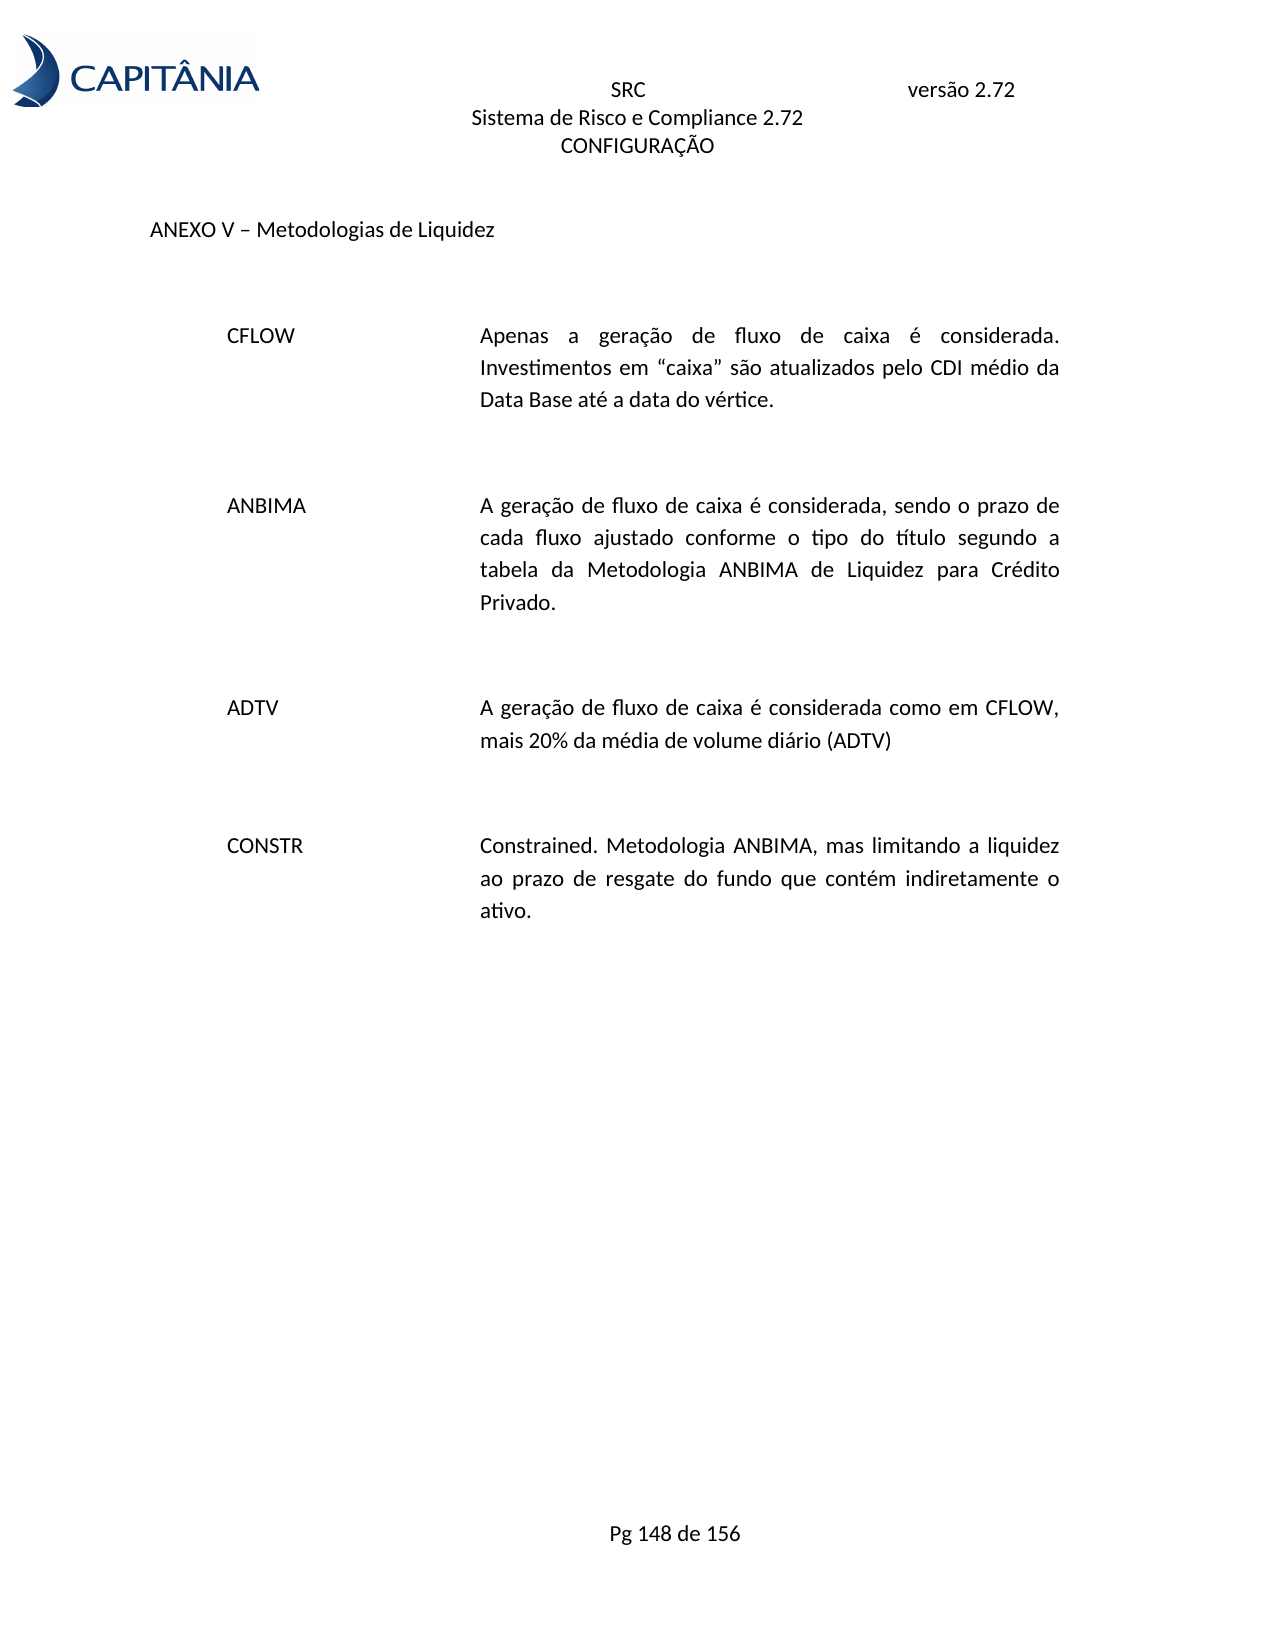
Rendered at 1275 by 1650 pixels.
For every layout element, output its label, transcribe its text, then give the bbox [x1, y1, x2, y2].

table_cell A geração de fluxo de caixa é considerada, sendo o prazo de cada fluxo ajustado conforme o tipo do título segundo a tabela da Metodologia ANBIMA de Liquidez para Crédito Privado. [394, 491, 1072, 693]
table_header Apenas a geração de fluxo de caixa é considerada. Investimentos em “caixa” são atualizados pelo CDI médio da Data Base até a data do vértice. [394, 321, 1072, 491]
table_cell CONSTR [141, 831, 394, 948]
table_cell Constrained. Metodologia ANBIMA, mas limitando a liquidez ao prazo de resgate do fundo que contém indiretamente o ativo. [394, 831, 1072, 948]
table_cell ANBIMA [141, 491, 394, 693]
table_cell A geração de fluxo de caixa é considerada como em CFLOW, mais 20% da média de volume diário (ADTV) [394, 694, 1072, 831]
table_header CFLOW [141, 321, 394, 491]
picture [12, 34, 260, 107]
table_cell ADTV [141, 694, 394, 831]
text ANEXO V – Metodologias de Liquidez [150, 215, 1200, 243]
